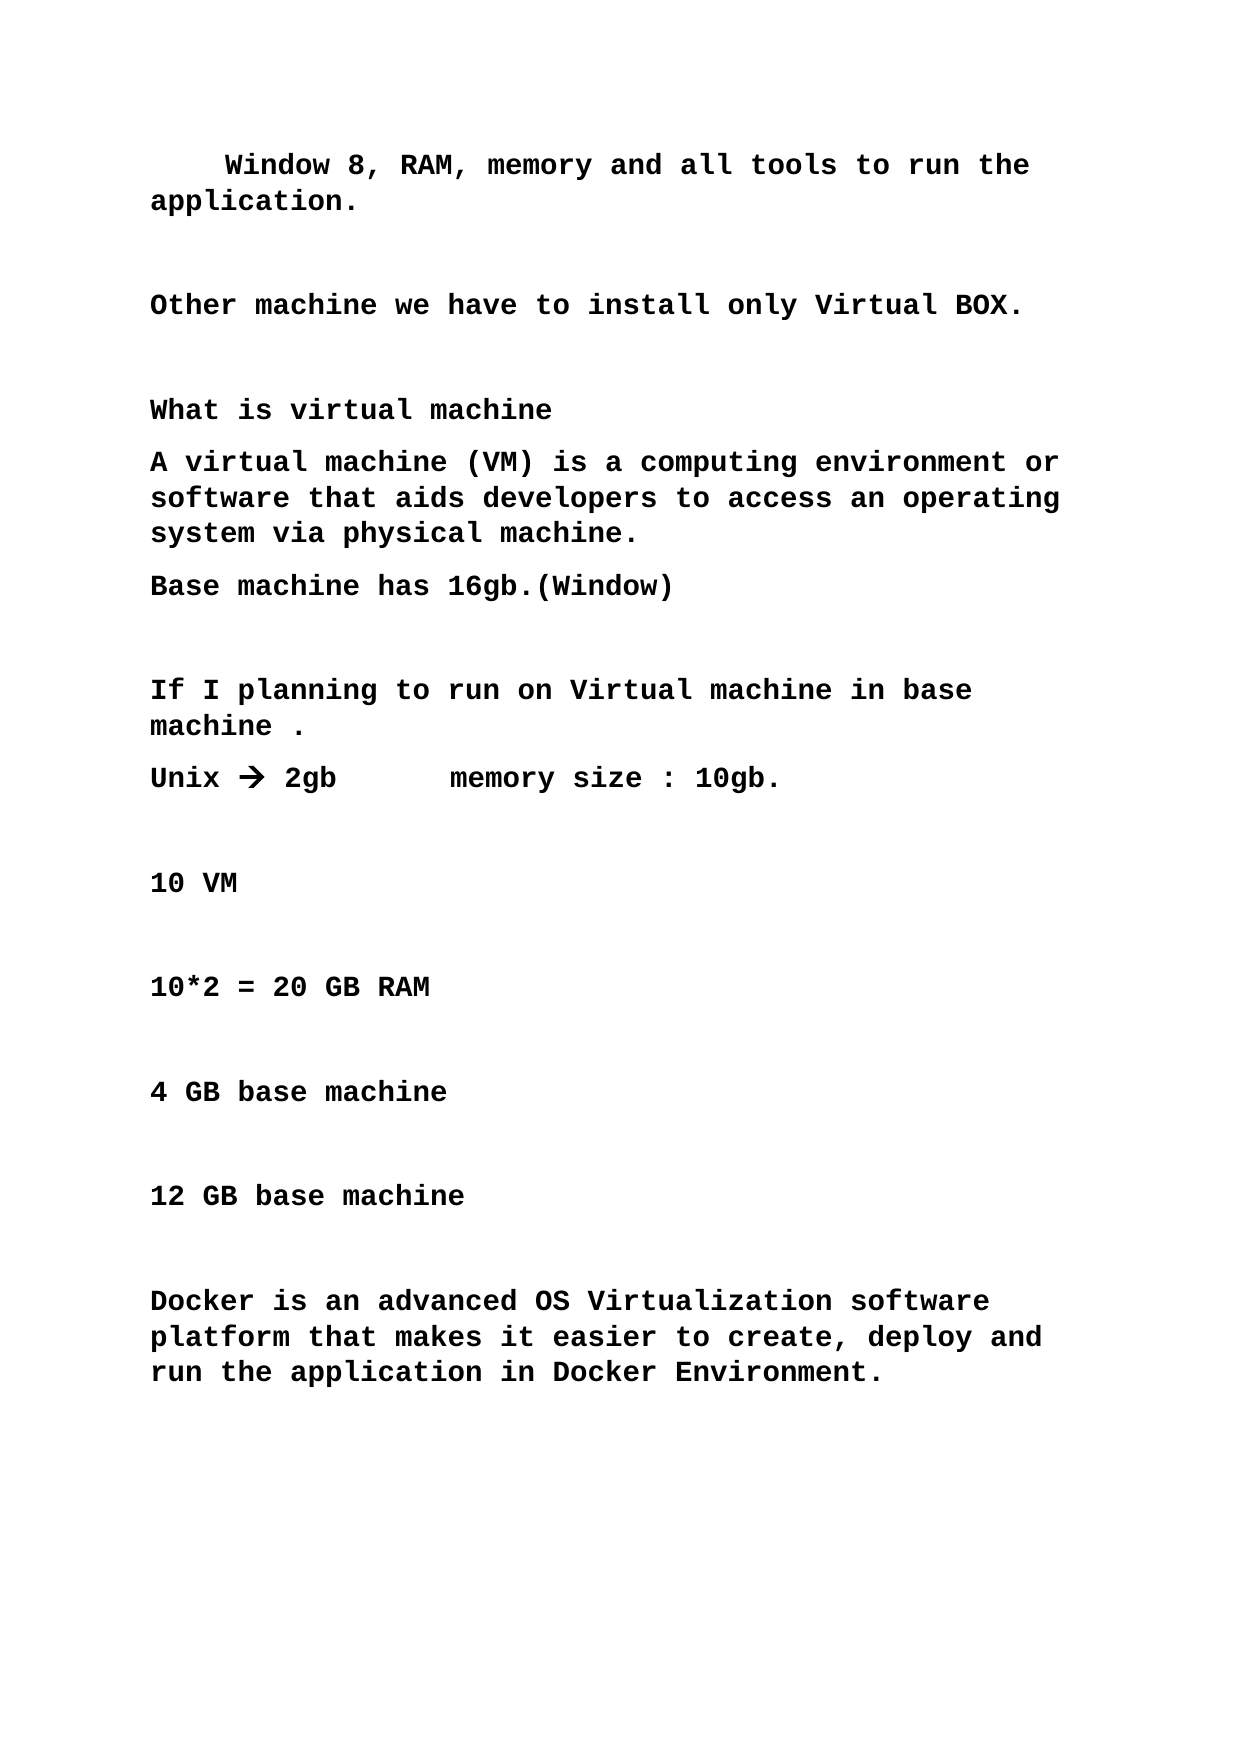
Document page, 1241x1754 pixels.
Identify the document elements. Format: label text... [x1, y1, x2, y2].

text 10 VM [150, 868, 1090, 901]
text Base machine has 16gb.(Window) [150, 571, 1090, 604]
text 10*2 = 20 GB RAM [150, 972, 1090, 1005]
text Docker is an advanced OS Virtualization software platform that makes it easier to create, deploy and run the application in Docker Environment. [150, 1286, 1090, 1390]
text 4 GB base machine [150, 1077, 1090, 1110]
text If I planning to run on Virtual machine in base machine . [150, 675, 1090, 744]
text 12 GB base machine [150, 1181, 1090, 1214]
text Other machine we have to install only Virtual BOX. [150, 290, 1090, 323]
text Unix 2gb memory size : 10gb. [150, 763, 1090, 796]
text What is virtual machine [150, 395, 1090, 428]
text A virtual machine (VM) is a computing environment or software that aids developers to access an operating system via physical machine. [150, 447, 1090, 551]
text Window 8, RAM, memory and all tools to run the application. [150, 150, 1090, 219]
